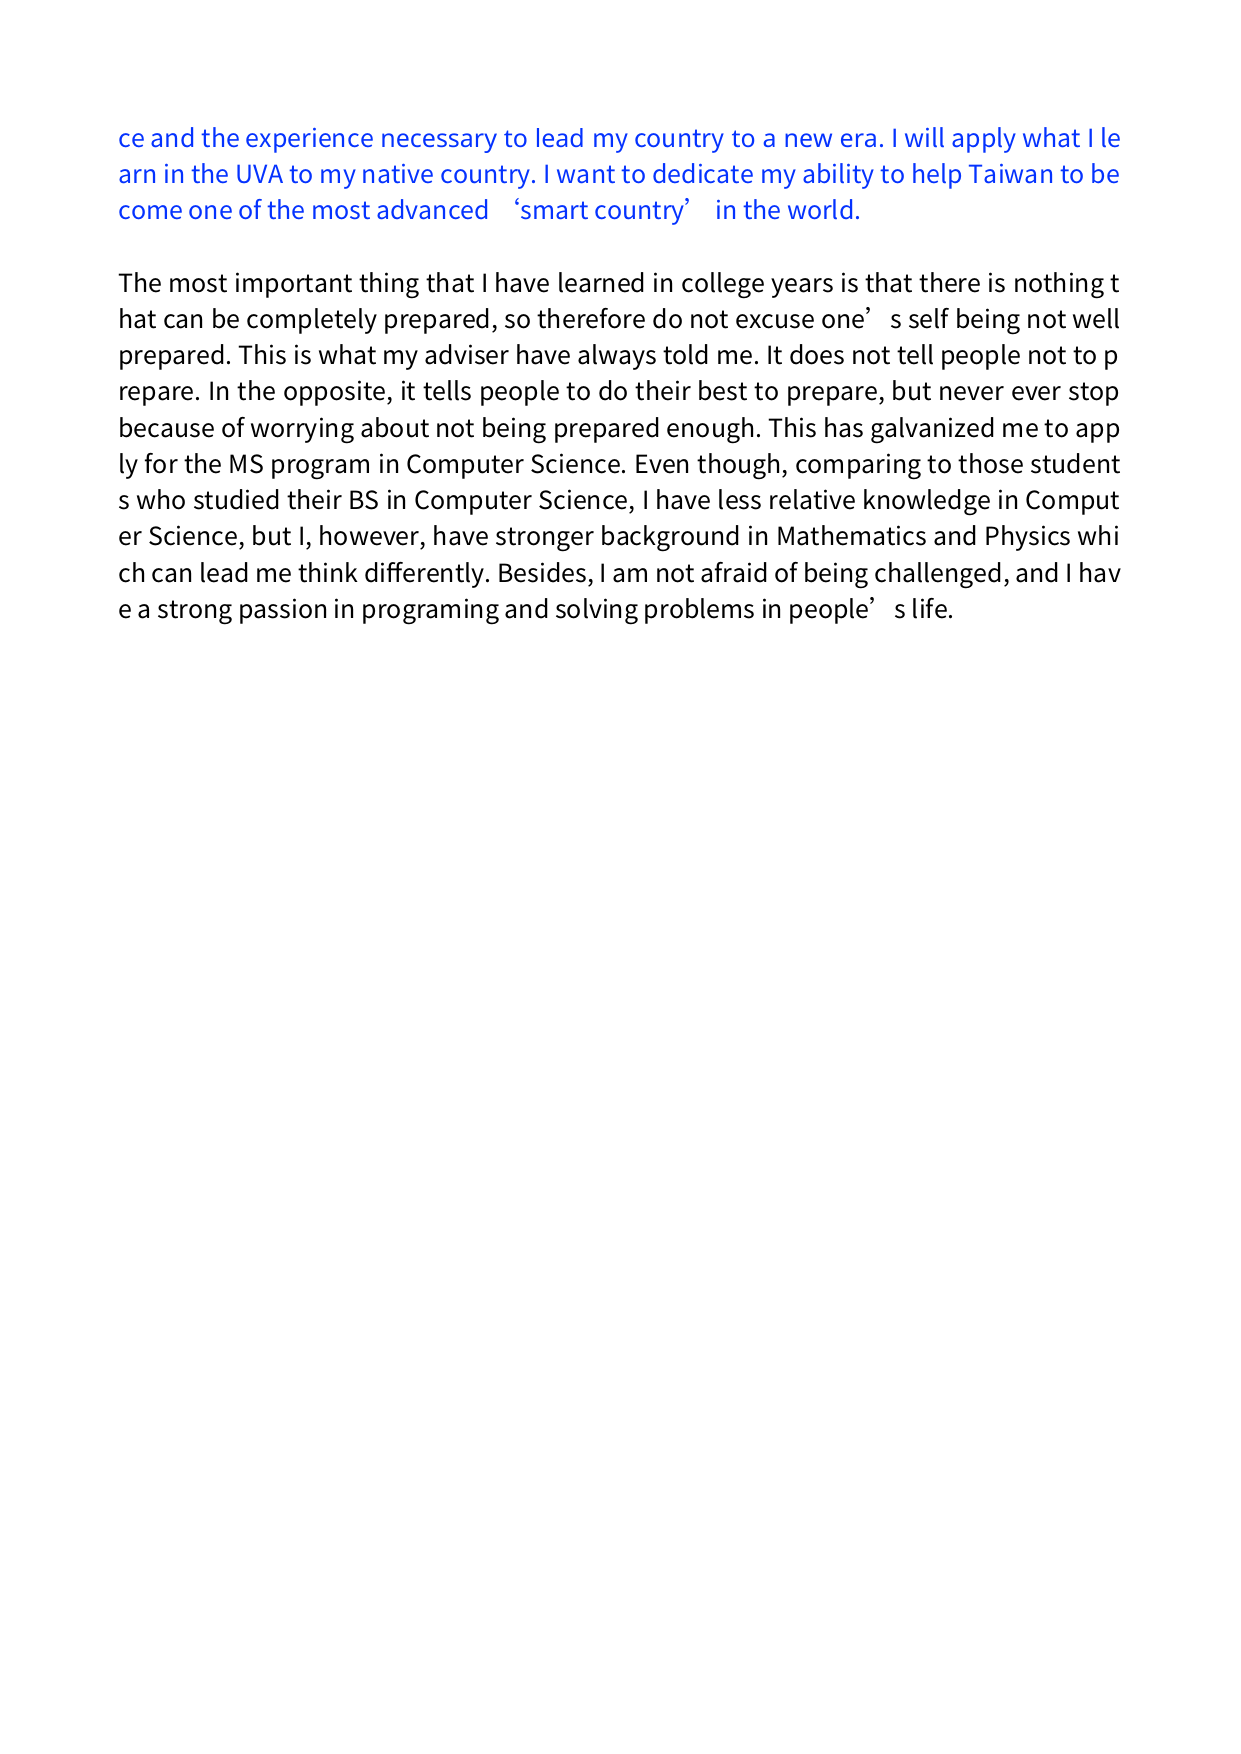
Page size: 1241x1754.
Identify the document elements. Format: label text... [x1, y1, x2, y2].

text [118, 118, 1122, 227]
text The most important thing that I have learned in college years is that there is nothing that can be completely prepared, so therefore do not excuse one’s self being not well prepared. This is what my adviser have always told me. It does not tell people not to prepare. In the opposite, it tells people to do their best to prepare, but never ever stop because of worrying about not being prepared enough. This has galvanized me to apply for the MS program in Computer Science. Even though, comparing to those students who studied their BS in Computer Science, I have less relative knowledge in Computer Science, but I, however, have stronger background in Mathematics and Physics which can lead me think differently. Besides, I am not afraid of being challenged, and I have a strong passion in programing and solving problems in people’s life. [118, 263, 1122, 626]
